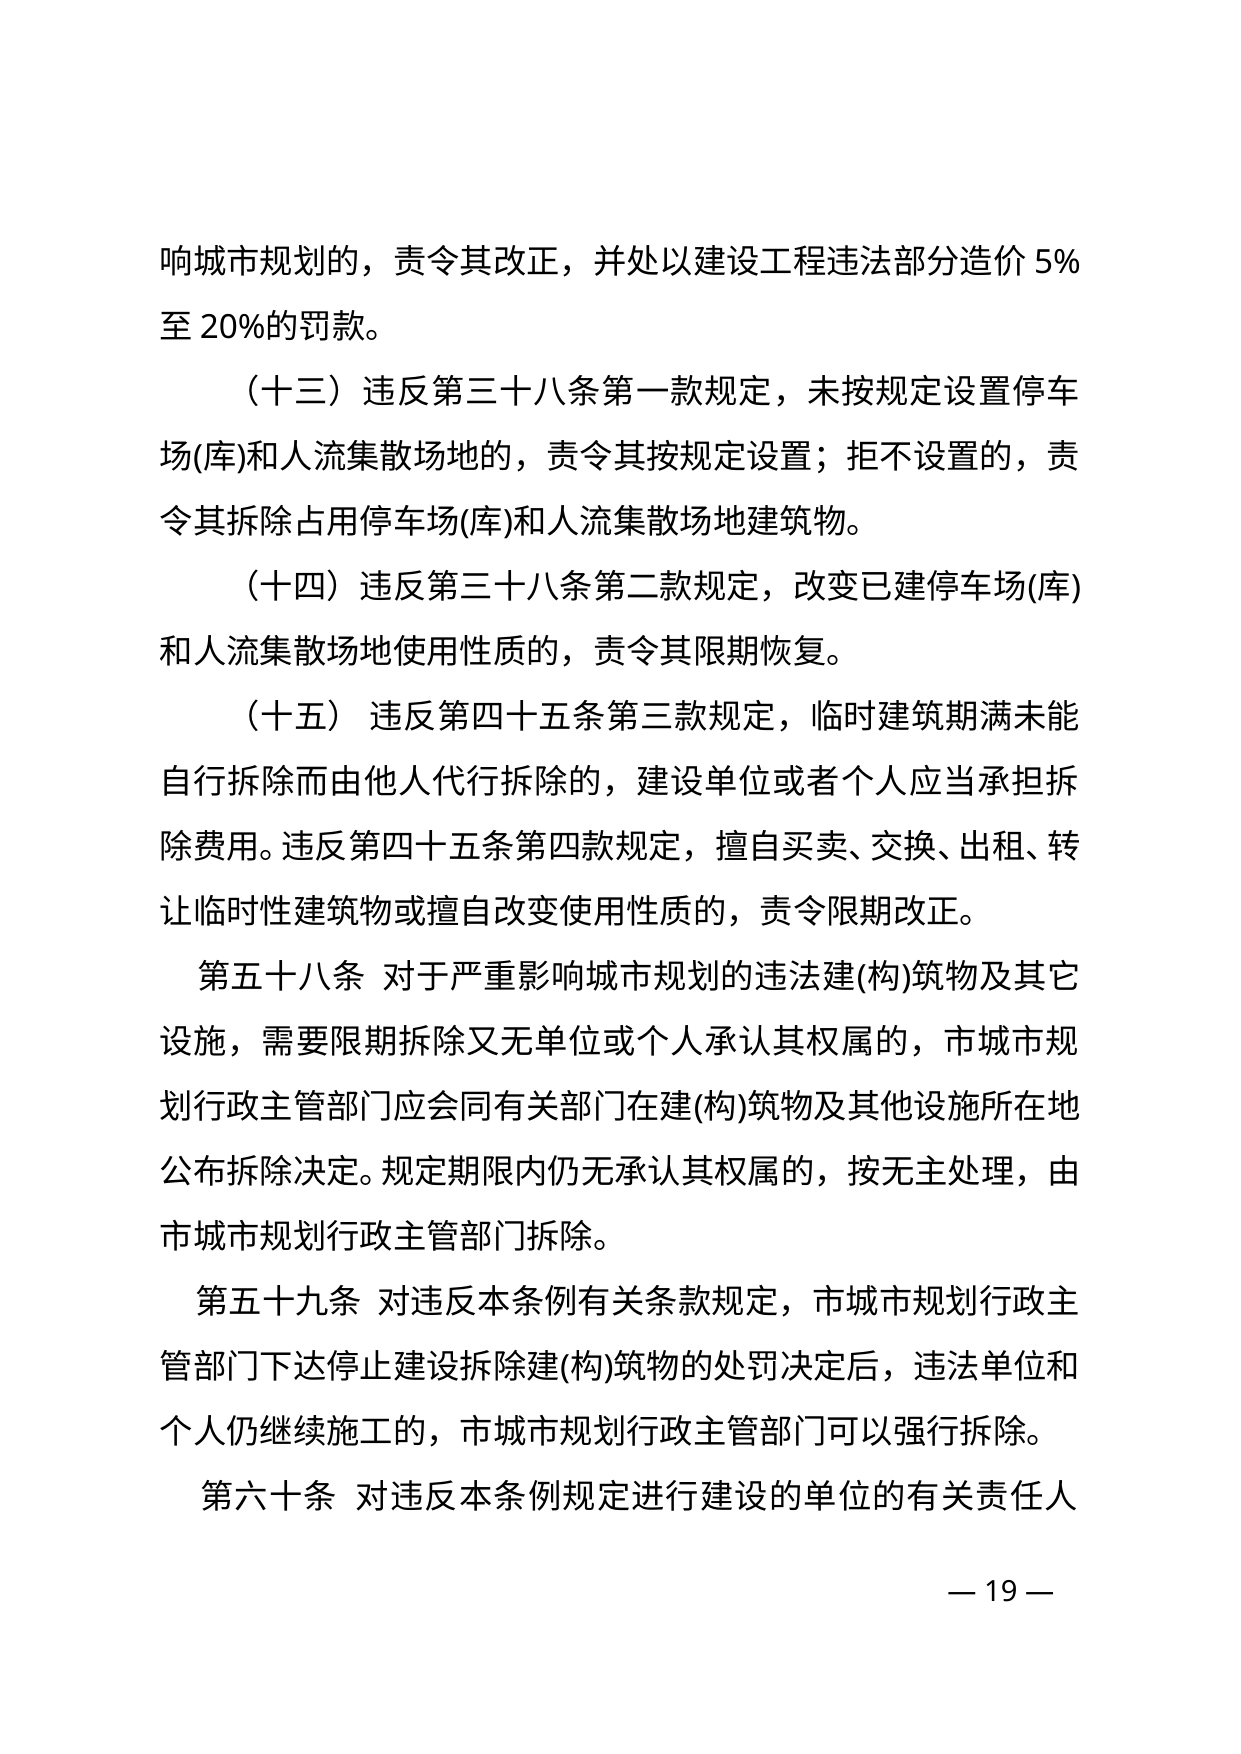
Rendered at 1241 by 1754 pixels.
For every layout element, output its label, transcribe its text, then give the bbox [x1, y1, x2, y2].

text （十三）违反第三十八条第一款规定，未按规定设置停车场(库)和人流集散场地的，责令其按规定设置；拒不设置的，责令其拆除占用停车场(库)和人流集散场地建筑物。 [159, 487, 1081, 682]
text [159, 227, 1081, 292]
text 第五十八条 对于严重影响城市规划的违法建(构)筑物及其它设施，需要限期拆除又无单位或个人承认其权属的，市城市规划行政主管部门应会同有关部门在建(构)筑物及其他设施所在地公布拆除决定。规定期限内仍无承认其权属的，按无主处理，由市城市规划行政主管部门拆除。 [159, 1072, 1081, 1397]
text （十二）违反第三十一条规定，擅自改变建筑设计方案影响城市规划的，责令其改正，并处以建设工程违法部分造价5%至20%的罚款。 [159, 292, 1081, 487]
text （十五） 违反第四十五条第三款规定，临时建筑期满未能自行拆除而由他人代行拆除的，建设单位或者个人应当承担拆除费用。违反第四十五条第四款规定，擅自买卖、交换、出租、转让临时性建筑物或擅自改变使用性质的，责令限期改正。 [159, 812, 1081, 1072]
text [159, 1397, 1081, 1527]
text （十四）违反第三十八条第二款规定，改变已建停车场(库)和人流集散场地使用性质的，责令其限期恢复。 [159, 682, 1081, 812]
